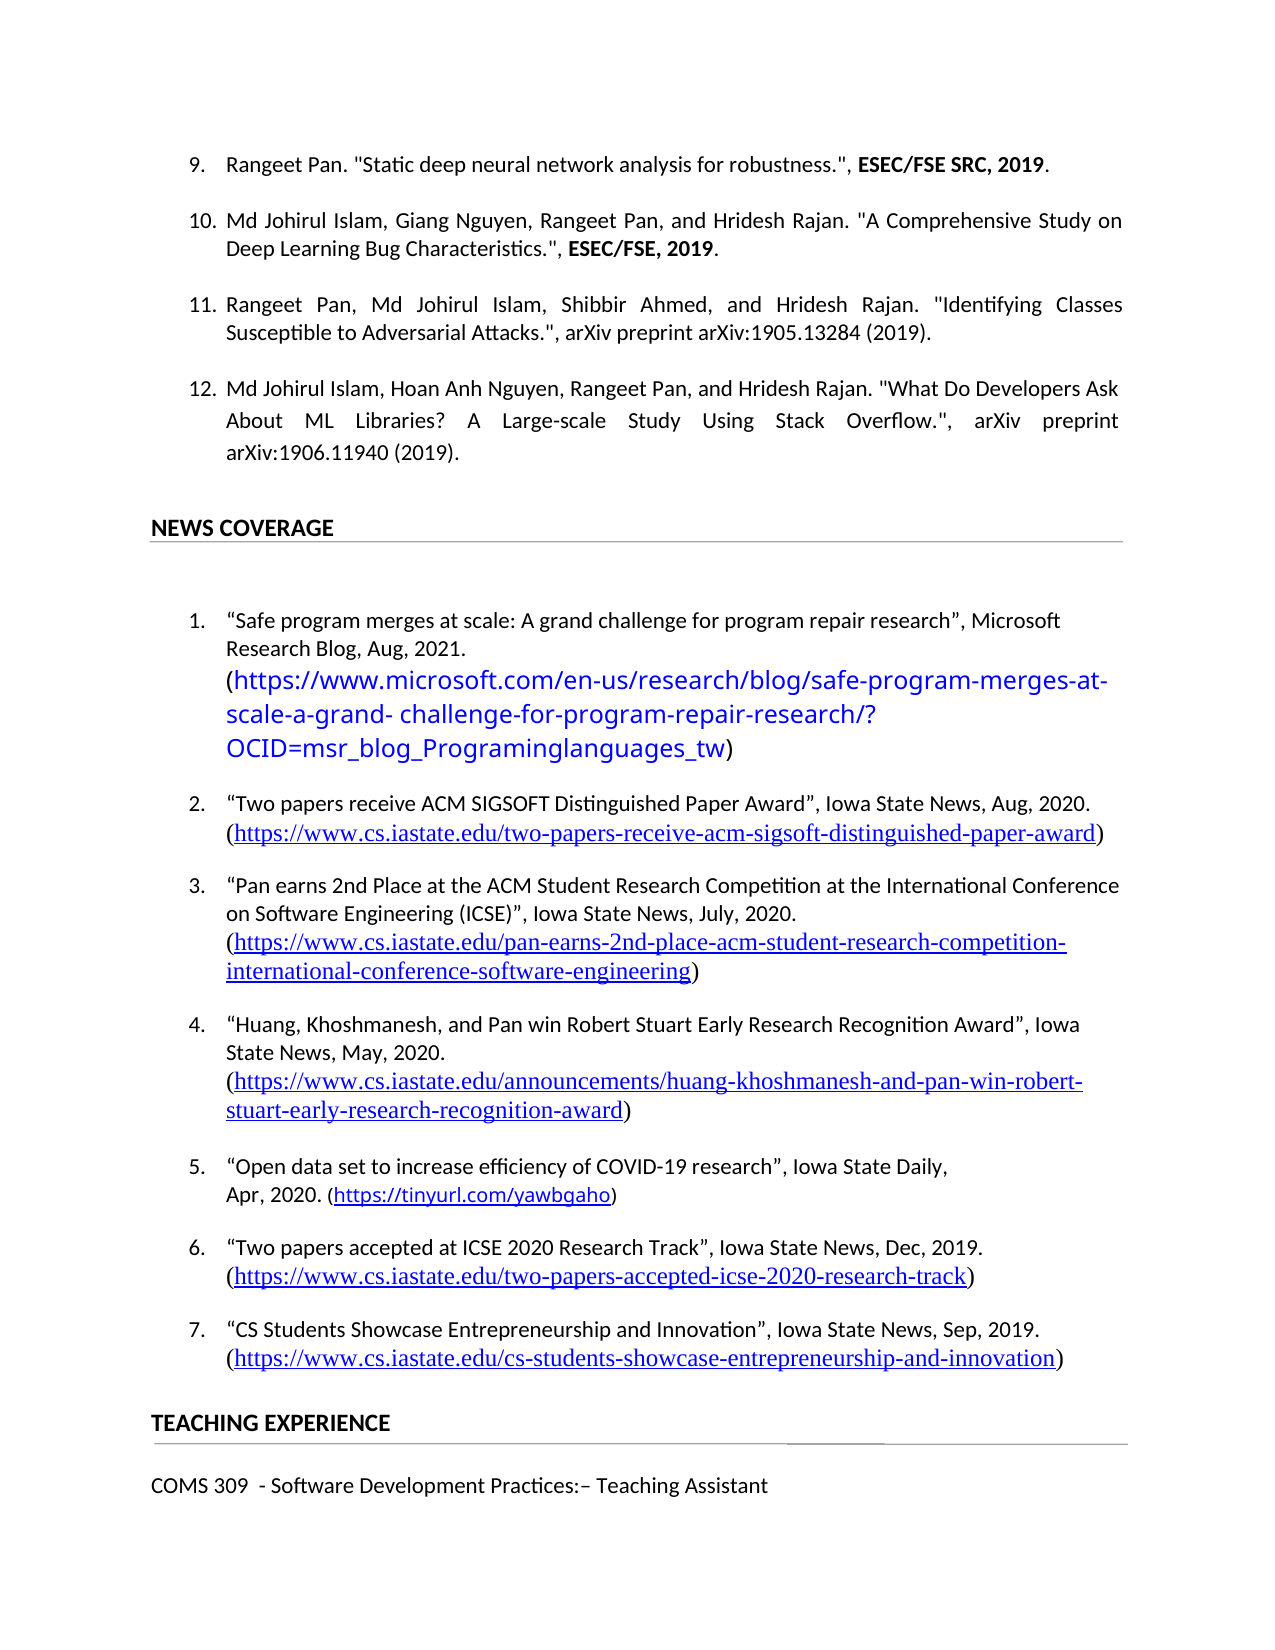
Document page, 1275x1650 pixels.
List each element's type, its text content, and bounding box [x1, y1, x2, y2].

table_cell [139, 150, 1136, 506]
table_cell News Coverage [139, 506, 1136, 549]
table_cell “Safe program merges at scale: A grand challenge for program repair research”, Microsoft Research Blog, Aug, 2021. (https://www.microsoft.com/en-us/research/blog/safe-program-merges-at-scale-a-grand- challenge-for-program-repair-research/?OCID=msr_blog_Programinglanguages_tw) “Two papers receive ACM SIGSOFT Distinguished Paper Award”, Iowa State News, Aug, 2020. (https://www.cs.iastate.edu/two-papers-receive-acm-sigsoft-distinguished-paper-award) “Pan earns 2nd Place at the ACM Student Research Competition at the International Conference on Software Engineering (ICSE)”, Iowa State News, July, 2020. (https://www.cs.iastate.edu/pan-earns-2nd-place-acm-student-research-competition-international-conference-software-engineering) “Huang, Khoshmanesh, and Pan win Robert Stuart Early Research Recognition Award”, Iowa State News, May, 2020. (https://www.cs.iastate.edu/announcements/huang-khoshmanesh-and-pan-win-robert-stuart-early-research-recognition-award) “Open data set to increase efficiency of COVID-19 research”, Iowa State Daily, Apr, 2020. (https://tinyurl.com/yawbgaho) “Two papers accepted at ICSE 2020 Research Track”, Iowa State News, Dec, 2019. (https://www.cs.iastate.edu/two-papers-accepted-icse-2020-research-track) “CS Students Showcase Entrepreneurship and Innovation”, Iowa State News, Sep, 2019. (https://www.cs.iastate.edu/cs-students-showcase-entrepreneurship-and-innovation) [139, 549, 1136, 1401]
table_cell [139, 1401, 1136, 1500]
